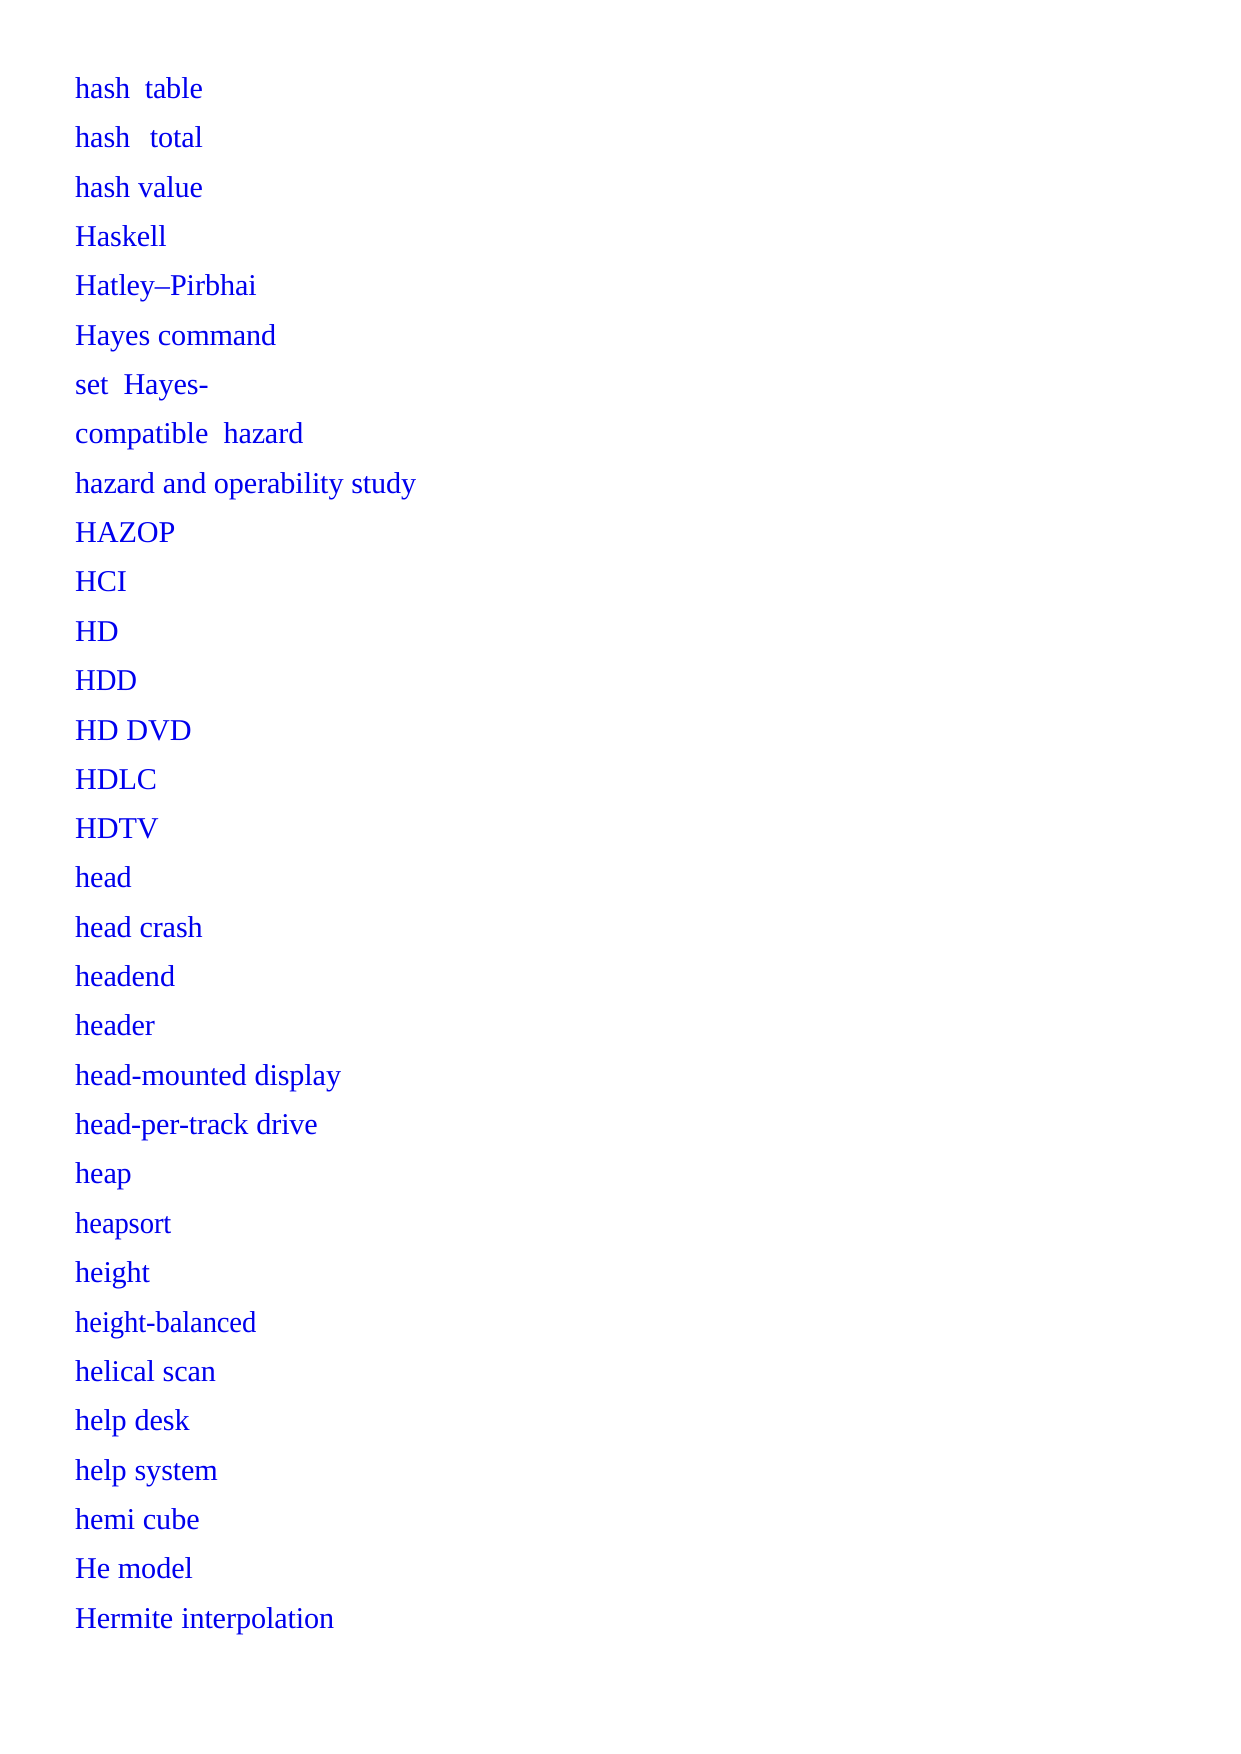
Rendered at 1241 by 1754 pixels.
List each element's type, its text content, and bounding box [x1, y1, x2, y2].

text head [75, 860, 1065, 894]
text height-balanced helical scan help desk [75, 1304, 259, 1437]
text heapsort height [75, 1205, 196, 1289]
text HD DVD HDLC HDTV [75, 712, 196, 845]
text head-mounted display head-per-track drive heap [75, 1057, 341, 1190]
text HCI HD HDD [75, 564, 164, 697]
text hash table hash total hash value Haskell [75, 70, 203, 253]
text help system hemi cube He model [75, 1452, 223, 1585]
text Hatley–Pirbhai Hayes command set Hayes-compatible hazard [75, 268, 317, 450]
text Hermite interpolation [75, 1600, 1065, 1635]
text hazard and operability study HAZOP [75, 465, 448, 549]
text head crash headend header [75, 909, 208, 1042]
